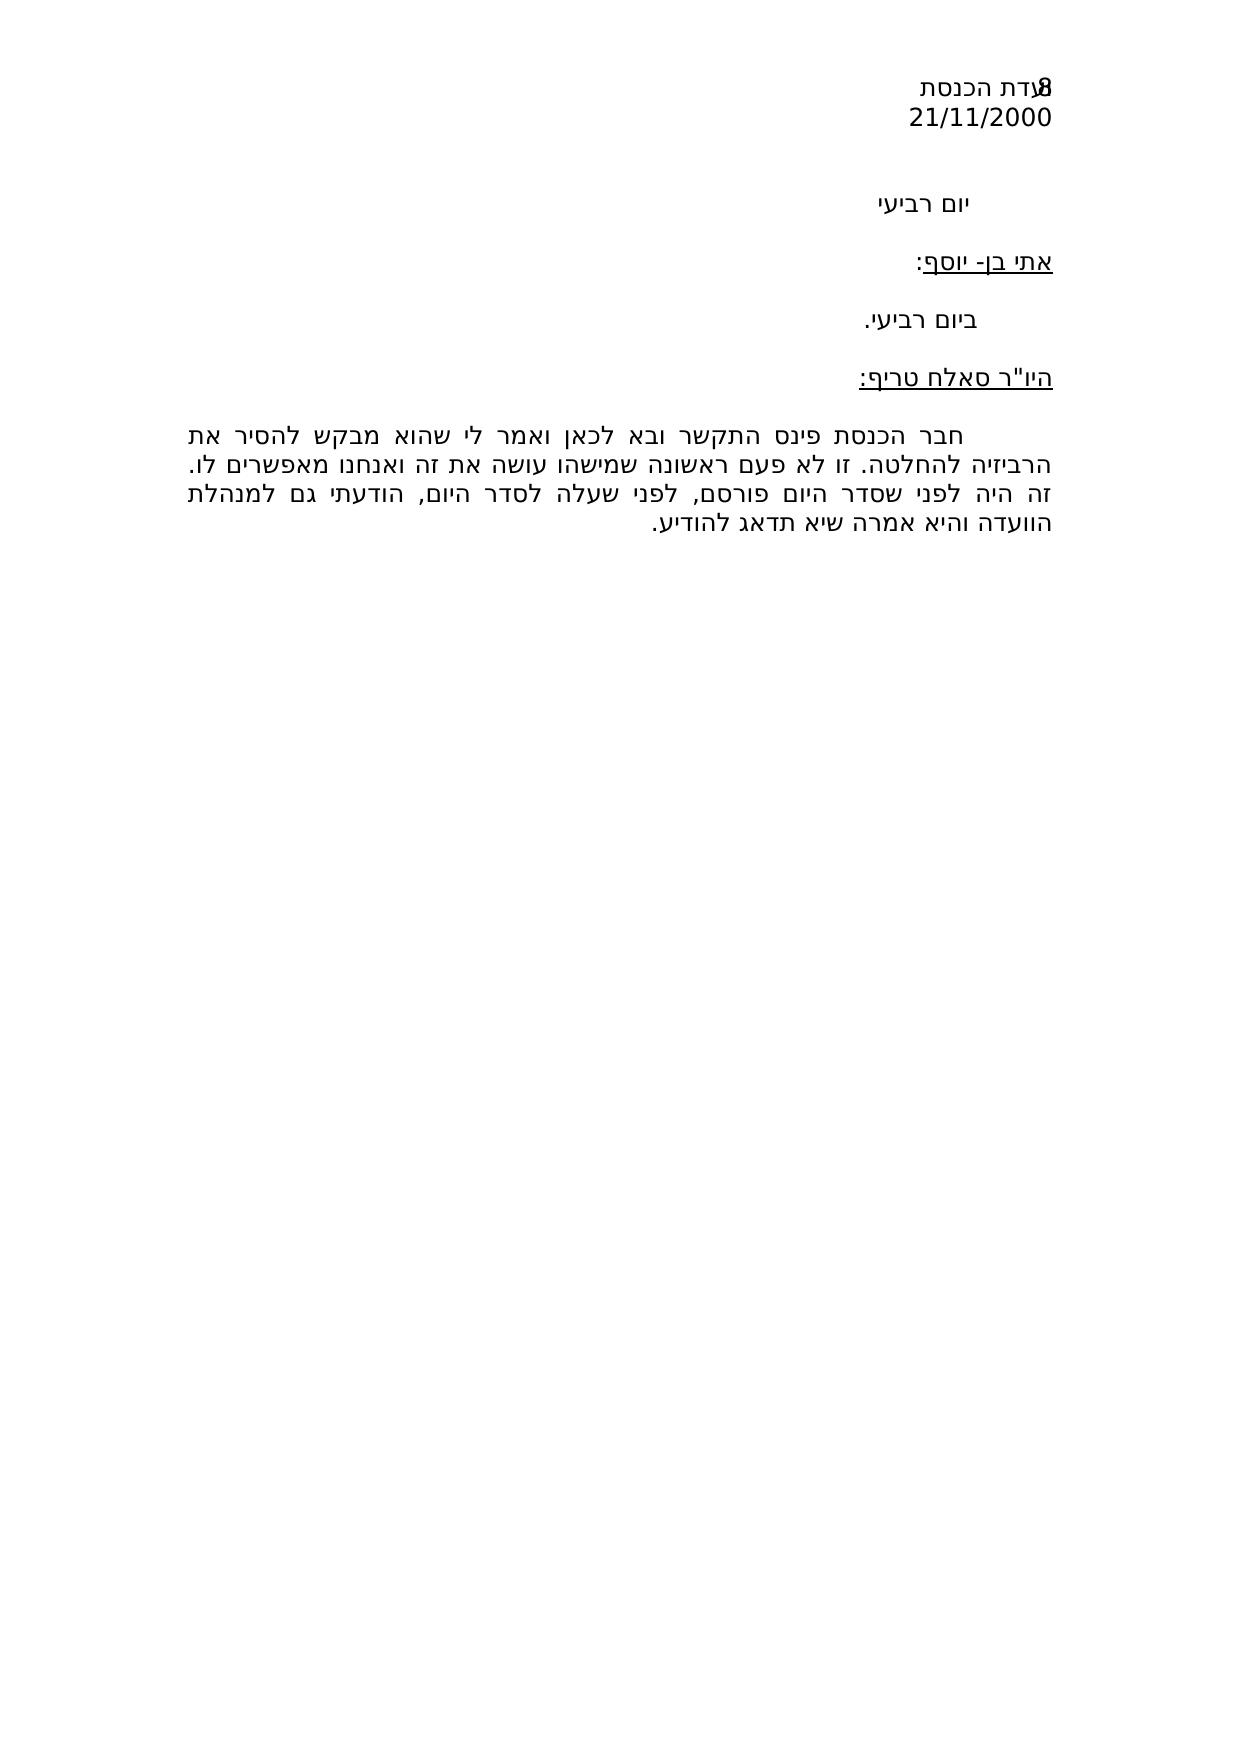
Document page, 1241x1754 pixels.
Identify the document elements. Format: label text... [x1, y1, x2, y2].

text יום רביעי [187, 189, 1053, 218]
text חבר הכנסת פינס התקשר ובא לכאן ואמר לי שהוא מבקש להסיר את הרביזיה להחלטה. זו לא פעם ראשונה שמישהו עושה את זה ואנחנו מאפשרים לו. זה היה לפני שסדר היום פורסם, לפני שעלה לסדר היום, הודעתי גם למנהלת הוועדה והיא אמרה שיא תדאג להודיע. [187, 421, 1053, 538]
text ביום רביעי. [187, 305, 1053, 334]
text אתי בן- יוסף: [187, 247, 1053, 276]
text היו"ר סאלח טריף: [187, 363, 1053, 392]
